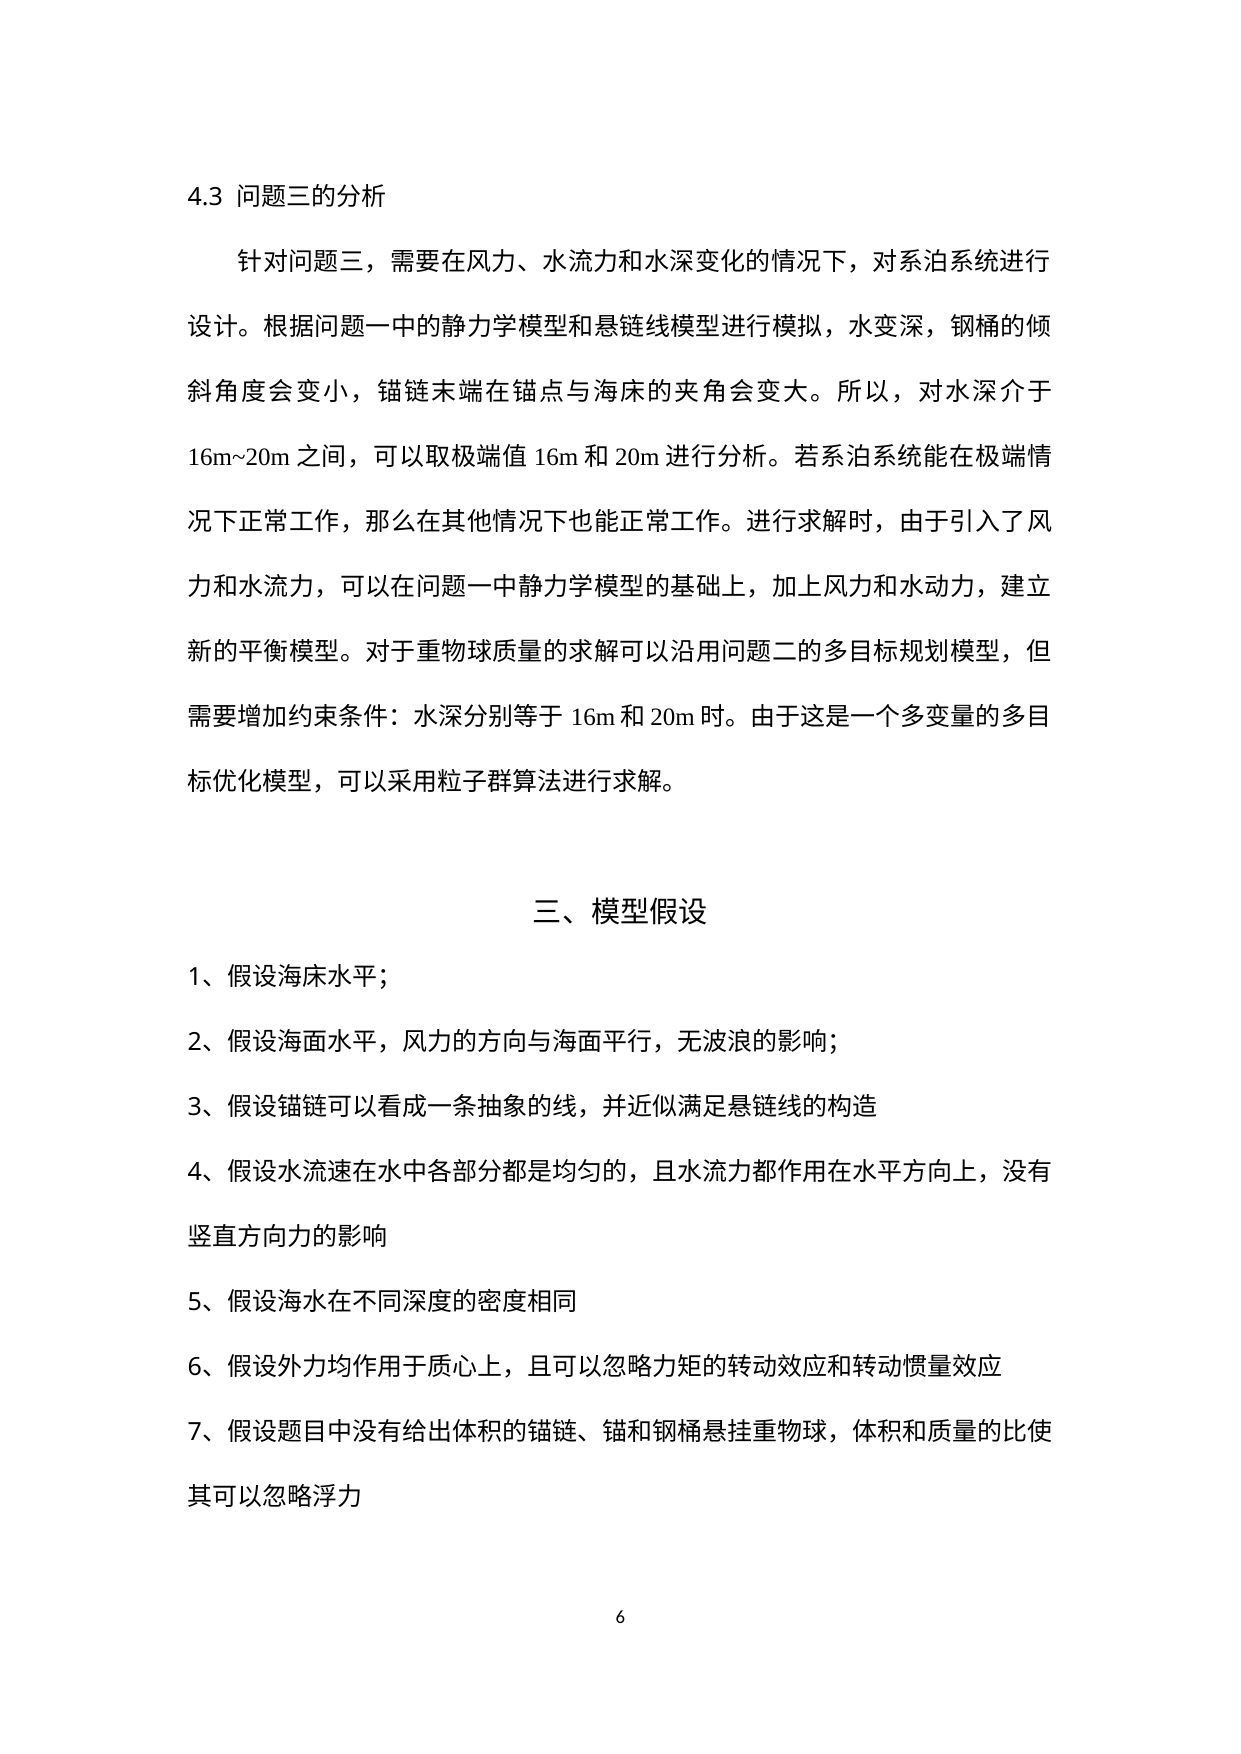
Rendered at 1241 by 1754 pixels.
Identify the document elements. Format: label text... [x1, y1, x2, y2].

text 三、模型假设 [187, 877, 1053, 942]
text 1、假设海床水平； 2、假设海面水平，风力的方向与海面平行，无波浪的影响； 3、假设锚链可以看成一条抽象的线，并近似满足悬链线的构造 4、假设水流速在水中各部分都是均匀的，且水流力都作用在水平方向上，没有竖直方向力的影响 5、假设海水在不同深度的密度相同 6、假设外力均作用于质心上，且可以忽略力矩的转动效应和转动惯量效应 7、假设题目中没有给出体积的锚链、锚和钢桶悬挂重物球，体积和质量的比使其可以忽略浮力 [187, 942, 1053, 1527]
text 针对问题三，需要在风力、水流力和水深变化的情况下，对系泊系统进行设计。根据问题一中的静力学模型和悬链线模型进行模拟，水变深，钢桶的倾斜角度会变小，锚链末端在锚点与海床的夹角会变大。所以，对水深介于16m~20m之间，可以取极端值16m和20m进行分析。若系泊系统能在极端情况下正常工作，那么在其他情况下也能正常工作。进行求解时，由于引入了风力和水流力，可以在问题一中静力学模型的基础上，加上风力和水动力，建立新的平衡模型。对于重物球质量的求解可以沿用问题二的多目标规划模型，但需要增加约束条件：水深分别等于16m和20m时。由于这是一个多变量的多目标优化模型，可以采用粒子群算法进行求解。 [187, 227, 1053, 812]
text 4.3 问题三的分析 [187, 162, 1053, 227]
